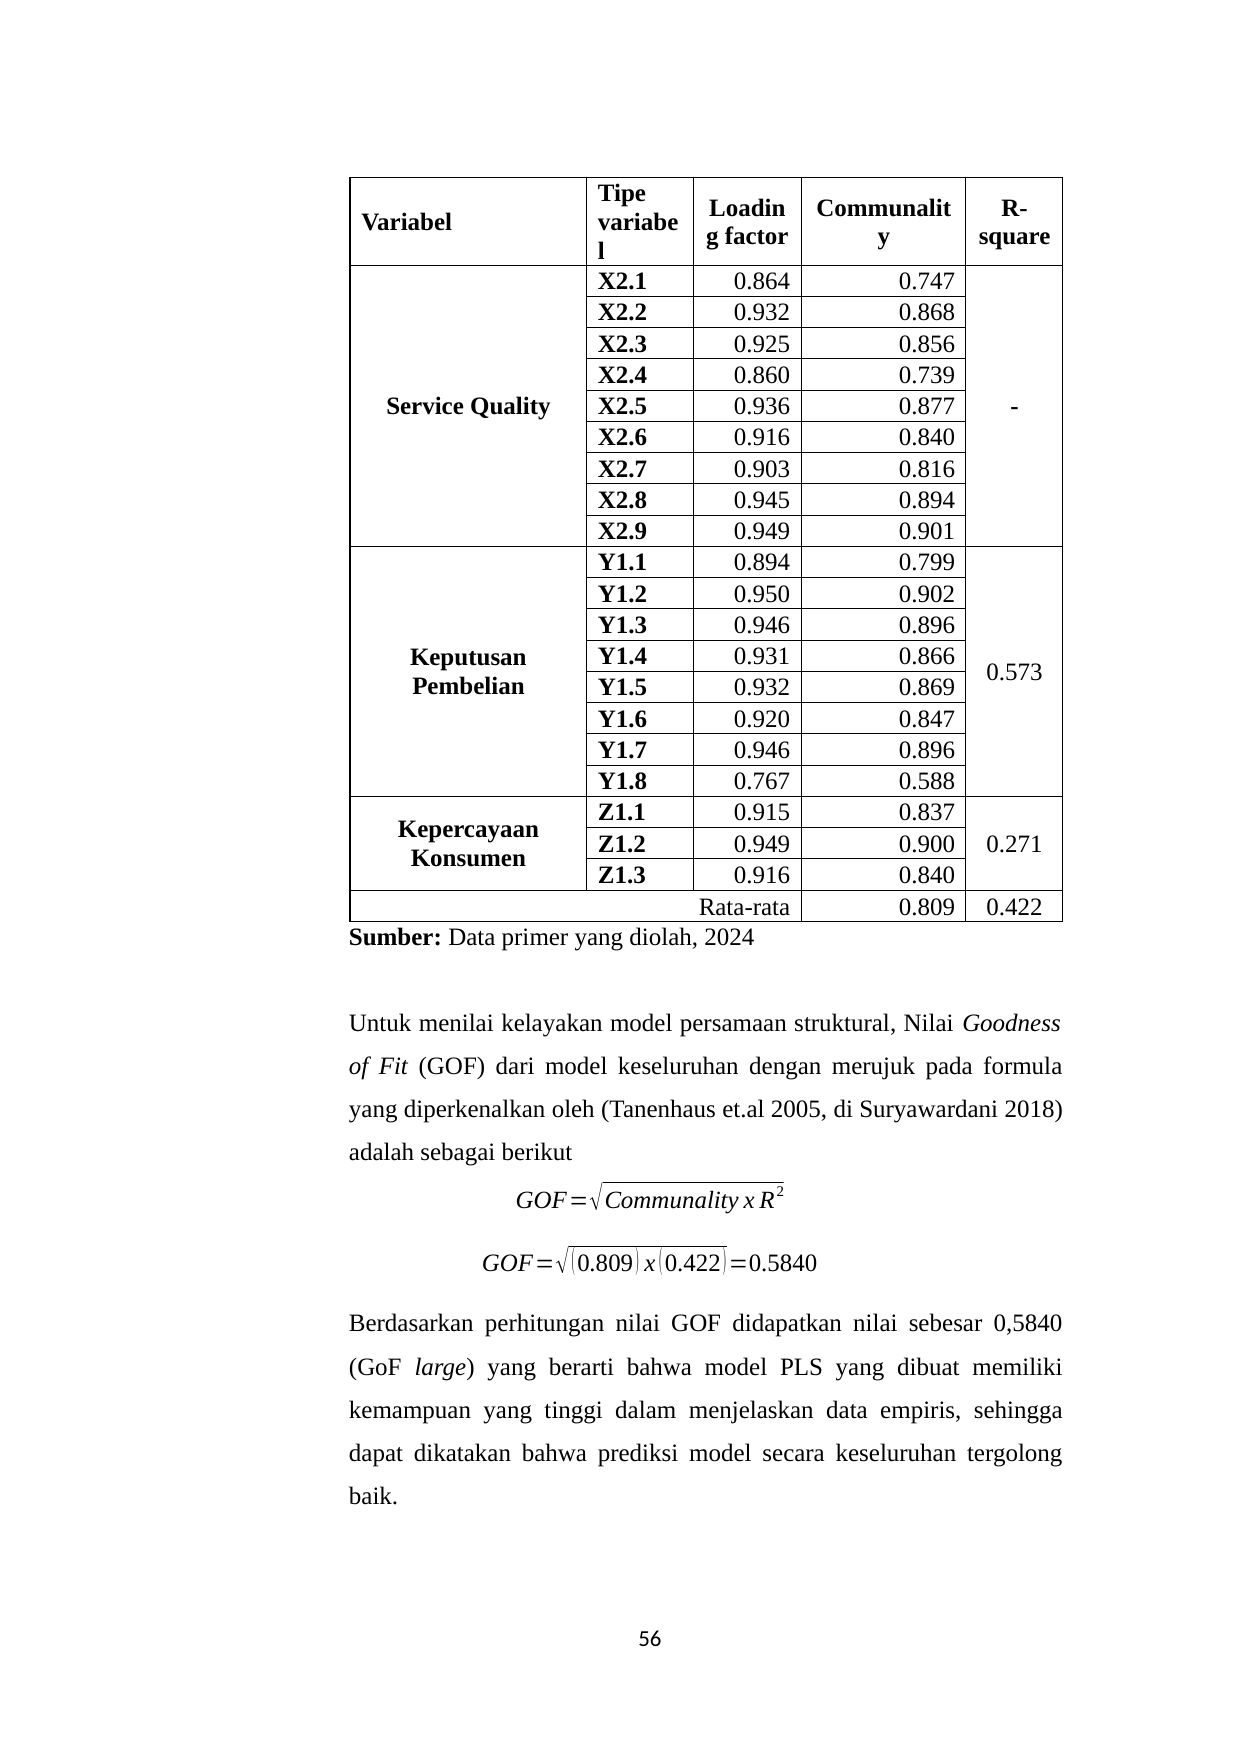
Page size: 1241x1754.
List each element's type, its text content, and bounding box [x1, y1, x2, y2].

table_cell 0.900 [802, 828, 965, 858]
table_cell Z1.3 [587, 859, 693, 889]
table_cell 0.864 [694, 266, 801, 296]
table_cell 0.847 [802, 703, 965, 733]
table_cell Keputusan Pembelian [351, 547, 586, 796]
table_cell 0.901 [802, 516, 965, 546]
table_cell Y1.1 [587, 547, 693, 577]
table_cell 0.946 [694, 609, 801, 639]
table_cell 0.949 [694, 828, 801, 858]
table_cell Y1.8 [587, 766, 693, 796]
list Untuk menilai kelayakan model persamaan struktural, Nilai Goodness of Fit (GOF) dari model keseluruhan dengan merujuk pada formula yang diperkenalkan oleh (Tanenhaus et.al 2005, di Suryawardani 2018) adalah sebagai berikut [349, 1008, 1063, 1166]
table_cell Kepercayaan Konsumen [351, 797, 586, 889]
table_header Communality [802, 178, 965, 264]
list Berdasarkan perhitungan nilai GOF didapatkan nilai sebesar 0,5840 (GoF large) yang berarti bahwa model PLS yang dibuat memiliki kemampuan yang tinggi dalam menjelaskan data empiris, sehingga dapat dikatakan bahwa prediksi model secara keseluruhan tergolong baik. [349, 1308, 1063, 1510]
table_cell X2.5 [587, 391, 693, 421]
table_cell 0.816 [802, 453, 965, 483]
table_cell Z1.2 [587, 828, 693, 858]
table_cell 0.894 [802, 484, 965, 514]
table_cell 0.869 [802, 672, 965, 702]
table_cell X2.8 [587, 484, 693, 514]
table_cell 0.932 [694, 672, 801, 702]
table_cell 0.925 [694, 328, 801, 358]
table_cell 0.946 [694, 734, 801, 764]
table_cell 0.809 [802, 891, 965, 921]
table_cell X2.7 [587, 453, 693, 483]
table_cell 0.932 [694, 297, 801, 327]
table_cell 0.840 [802, 422, 965, 452]
table_cell 0.837 [802, 797, 965, 827]
table_cell 0.877 [802, 391, 965, 421]
table_cell Service Quality [351, 266, 586, 546]
table_cell 0.856 [802, 328, 965, 358]
table_cell 0.767 [694, 766, 801, 796]
table_header R-square [966, 178, 1062, 264]
table_cell Y1.6 [587, 703, 693, 733]
table_cell Y1.2 [587, 578, 693, 608]
table_cell Rata-rata [351, 891, 801, 921]
table_cell 0.916 [694, 859, 801, 889]
table_cell Z1.1 [587, 797, 693, 827]
table_header Variabel [351, 178, 586, 264]
table_cell 0.739 [802, 359, 965, 389]
table_cell 0.271 [966, 797, 1062, 889]
table_cell 0.866 [802, 641, 965, 671]
table_cell 0.573 [966, 547, 1062, 796]
table_cell X2.9 [587, 516, 693, 546]
table_cell Y1.7 [587, 734, 693, 764]
table_cell X2.3 [587, 328, 693, 358]
table_header Loading factor [694, 178, 801, 264]
table_cell 0.931 [694, 641, 801, 671]
table_cell 0.902 [802, 578, 965, 608]
table_cell 0.915 [694, 797, 801, 827]
table_cell 0.840 [802, 859, 965, 889]
table_cell 0.799 [802, 547, 965, 577]
table_cell Y1.4 [587, 641, 693, 671]
table_cell 0.860 [694, 359, 801, 389]
table_cell 0.894 [694, 547, 801, 577]
table_cell X2.1 [587, 266, 693, 296]
table_cell Y1.5 [587, 672, 693, 702]
table_cell X2.4 [587, 359, 693, 389]
table_cell 0.945 [694, 484, 801, 514]
table_cell 0.949 [694, 516, 801, 546]
table_cell 0.920 [694, 703, 801, 733]
table_cell 0.747 [802, 266, 965, 296]
table_cell - [966, 266, 1062, 546]
table_cell X2.6 [587, 422, 693, 452]
table_cell 0.588 [802, 766, 965, 796]
table_header Tipe variabel [587, 178, 693, 264]
table_cell Y1.3 [587, 609, 693, 639]
table_cell 0.950 [694, 578, 801, 608]
table_cell 0.422 [966, 891, 1062, 921]
table_cell 0.896 [802, 734, 965, 764]
list Sumber: Data primer yang diolah, 2024 [349, 922, 1063, 951]
table_cell 0.916 [694, 422, 801, 452]
table_cell 0.903 [694, 453, 801, 483]
table_cell X2.2 [587, 297, 693, 327]
table_cell 0.896 [802, 609, 965, 639]
table_cell 0.868 [802, 297, 965, 327]
table_cell 0.936 [694, 391, 801, 421]
